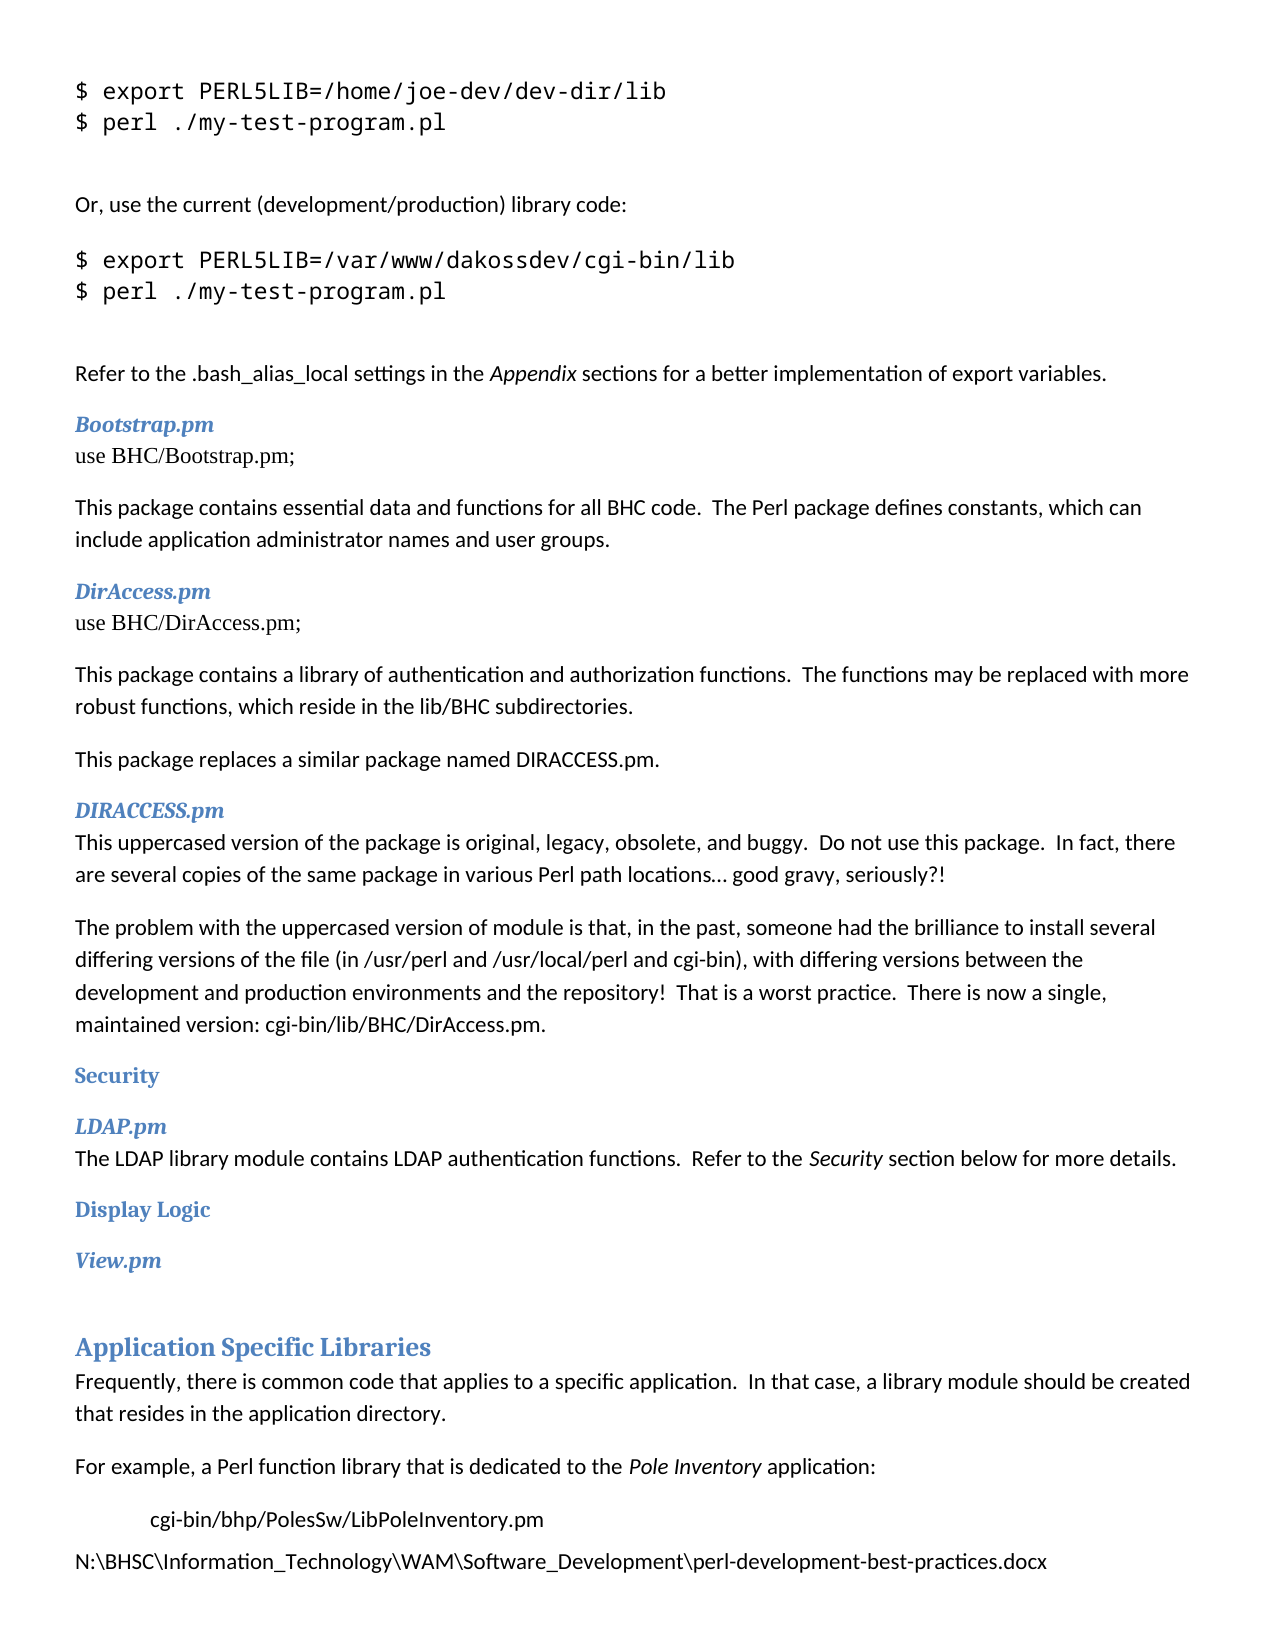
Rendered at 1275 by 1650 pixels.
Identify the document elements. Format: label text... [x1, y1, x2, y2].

text This package contains a library of authentication and authorization functions. The functions may be replaced with more robust functions, which reside in the lib/BHC subdirectories. [75, 660, 1200, 720]
text The problem with the uppercased version of module is that, in the past, someone had the brilliance to install several differing versions of the file (in /usr/perl and /usr/local/perl and cgi-bin), with differing versions between the development and production environments and the repository! That is a worst practice. There is now a single, maintained version: cgi-bin/lib/BHC/DirAccess.pm. [75, 913, 1200, 1038]
text $ export PERL5LIB=/home/joe-dev/dev-dir/lib [75, 75, 1200, 106]
text use BHC/DirAccess.pm; [75, 609, 1200, 635]
text Or, use the current (development/production) library code: [75, 191, 1200, 218]
subtitle View.pm [75, 1248, 1200, 1275]
subtitle DIRACCESS.pm [75, 798, 1200, 824]
text This uppercased version of the package is original, legacy, obsolete, and buggy. Do not use this package. In fact, there are several copies of the same package in various Perl path locations… good gravy, seriously?! [75, 828, 1200, 888]
text Refer to the .bash_alias_local settings in the Appendix sections for a better implementation of export variables. [75, 359, 1200, 387]
text $ export PERL5LIB=/var/www/dakossdev/cgi-bin/lib [75, 243, 1200, 275]
subtitle DirAccess.pm [75, 578, 1200, 605]
subtitle Display Logic [75, 1197, 1200, 1224]
text This package replaces a similar package named DIRACCESS.pm. [75, 745, 1200, 773]
text Frequently, there is common code that applies to a specific application. In that case, a library module should be created that resides in the application directory. [75, 1367, 1200, 1427]
text This package contains essential data and functions for all BHC code. The Perl package defines constants, which can include application administrator names and user groups. [75, 493, 1200, 553]
text $ perl ./my-test-program.pl [75, 106, 1200, 137]
text $ perl ./my-test-program.pl [75, 275, 1200, 306]
subtitle Application Specific Libraries [75, 1332, 1200, 1363]
text use BHC/Bootstrap.pm; [75, 442, 1200, 469]
subtitle Security [75, 1063, 1200, 1089]
subtitle LDAP.pm [75, 1114, 1200, 1140]
subtitle Bootstrap.pm [75, 412, 1200, 438]
text cgi-bin/bhp/PolesSw/LibPoleInventory.pm [150, 1506, 1200, 1533]
text The LDAP library module contains LDAP authentication functions. Refer to the Security section below for more details. [75, 1144, 1200, 1172]
text For example, a Perl function library that is dedicated to the Pole Inventory application: [75, 1452, 1200, 1481]
